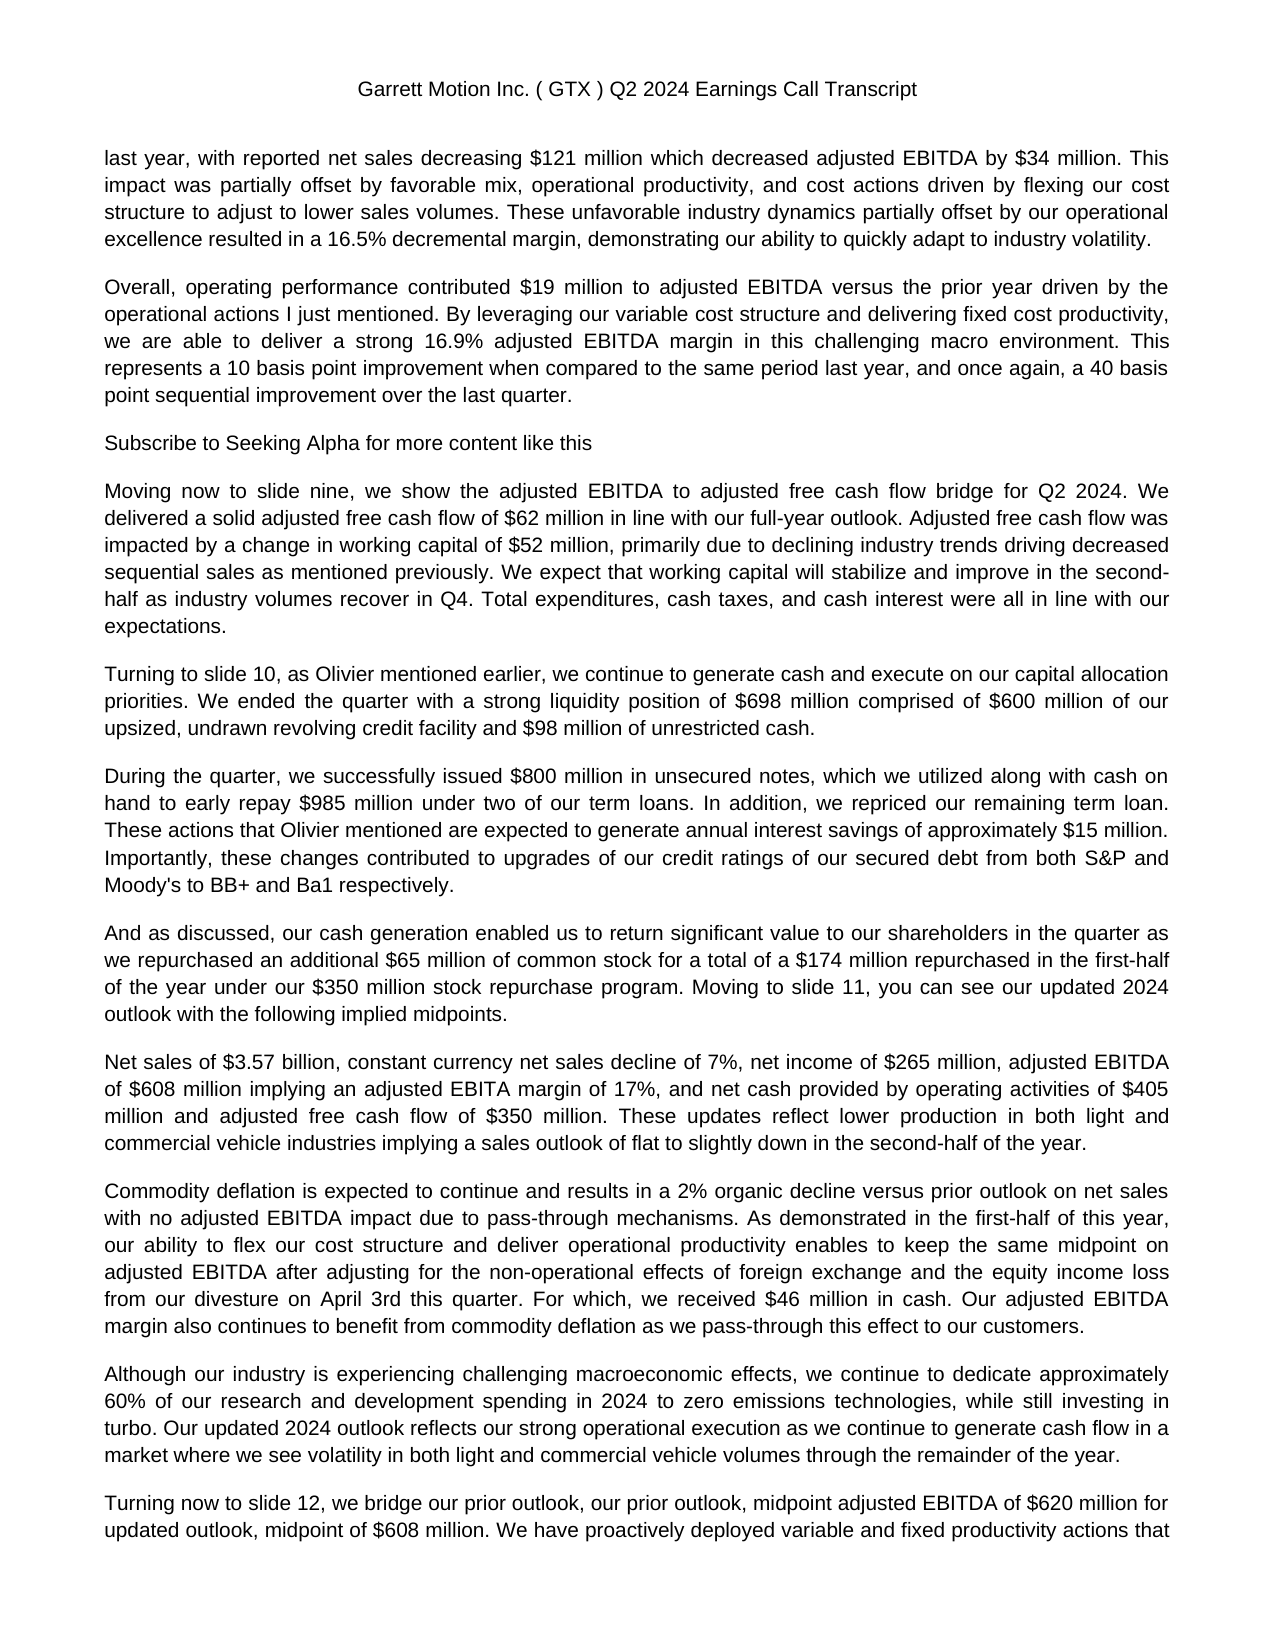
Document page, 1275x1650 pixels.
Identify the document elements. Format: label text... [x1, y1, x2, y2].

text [104, 1488, 1171, 1542]
text Overall, operating performance contributed $19 million to adjusted EBITDA versus the prior year driven by the operational actions I just mentioned. By leveraging our variable cost structure and delivering fixed cost productivity, we are able to deliver a strong 16.9% adjusted EBITDA margin in this challenging macro environment. This represents a 10 basis point improvement when compared to the same period last year, and once again, a 40 basis point sequential improvement over the last quarter. [104, 271, 1171, 407]
text Subscribe to Seeking Alpha for more content like this [104, 428, 1171, 455]
text Turning to slide 10, as Olivier mentioned earlier, we continue to generate cash and execute on our capital allocation priorities. We ended the quarter with a strong liquidity position of $698 million comprised of $600 million of our upsized, undrawn revolving credit facility and $98 million of unrestricted cash. [104, 659, 1171, 740]
text Moving now to slide nine, we show the adjusted EBITDA to adjusted free cash flow bridge for Q2 2024. We delivered a solid adjusted free cash flow of $62 million in line with our full-year outlook. Adjusted free cash flow was impacted by a change in working capital of $52 million, primarily due to declining industry trends driving decreased sequential sales as mentioned previously. We expect that working capital will stabilize and improve in the second-half as industry volumes recover in Q4. Total expenditures, cash taxes, and cash interest were all in line with our expectations. [104, 476, 1171, 638]
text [104, 142, 1171, 251]
text Although our industry is experiencing challenging macroeconomic effects, we continue to dedicate approximately 60% of our research and development spending in 2024 to zero emissions technologies, while still investing in turbo. Our updated 2024 outlook reflects our strong operational execution as we continue to generate cash flow in a market where we see volatility in both light and commercial vehicle volumes through the remainder of the year. [104, 1359, 1171, 1467]
text Net sales of $3.57 billion, constant currency net sales decline of 7%, net income of $265 million, adjusted EBITDA of $608 million implying an adjusted EBITA margin of 17%, and net cash provided by operating activities of $405 million and adjusted free cash flow of $350 million. These updates reflect lower production in both light and commercial vehicle industries implying a sales outlook of flat to slightly down in the second-half of the year. [104, 1046, 1171, 1155]
text Commodity deflation is expected to continue and results in a 2% organic decline versus prior outlook on net sales with no adjusted EBITDA impact due to pass-through mechanisms. As demonstrated in the first-half of this year, our ability to flex our cost structure and deliver operational productivity enables to keep the same midpoint on adjusted EBITDA after adjusting for the non-operational effects of foreign exchange and the equity income loss from our divesture on April 3rd this quarter. For which, we received $46 million in cash. Our adjusted EBITDA margin also continues to benefit from commodity deflation as we pass-through this effect to our customers. [104, 1176, 1171, 1338]
text And as discussed, our cash generation enabled us to return significant value to our shareholders in the quarter as we repurchased an additional $65 million of common stock for a total of a $174 million repurchased in the first-half of the year under our $350 million stock repurchase program. Moving to slide 11, you can see our updated 2024 outlook with the following implied midpoints. [104, 917, 1171, 1026]
text During the quarter, we successfully issued $800 million in unsecured notes, which we utilized along with cash on hand to early repay $985 million under two of our term loans. In addition, we repriced our remaining term loan. These actions that Olivier mentioned are expected to generate annual interest savings of approximately $15 million. Importantly, these changes contributed to upgrades of our credit ratings of our secured debt from both S&P and Moody's to BB+ and Ba1 respectively. [104, 761, 1171, 896]
